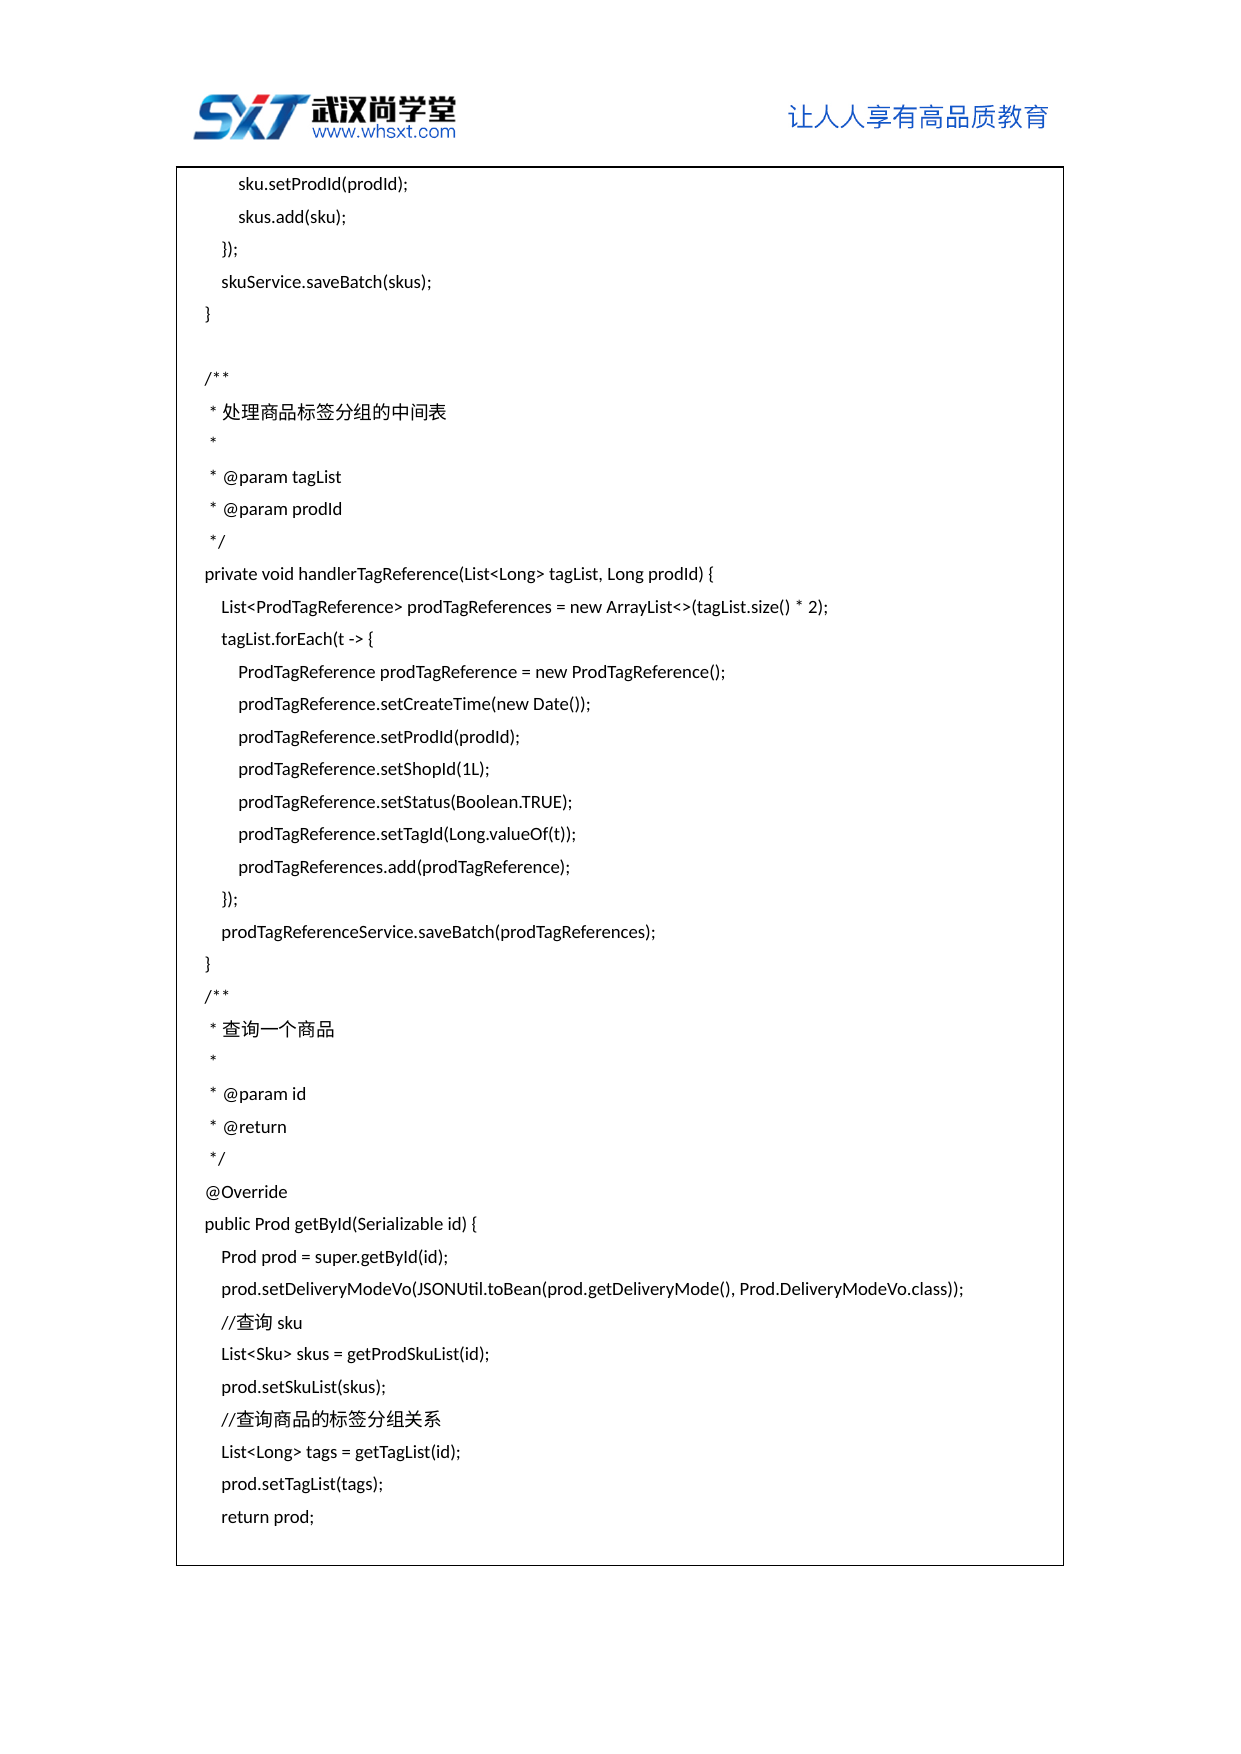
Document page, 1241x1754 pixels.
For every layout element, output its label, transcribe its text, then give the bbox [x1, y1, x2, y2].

picture [187, 90, 1053, 157]
